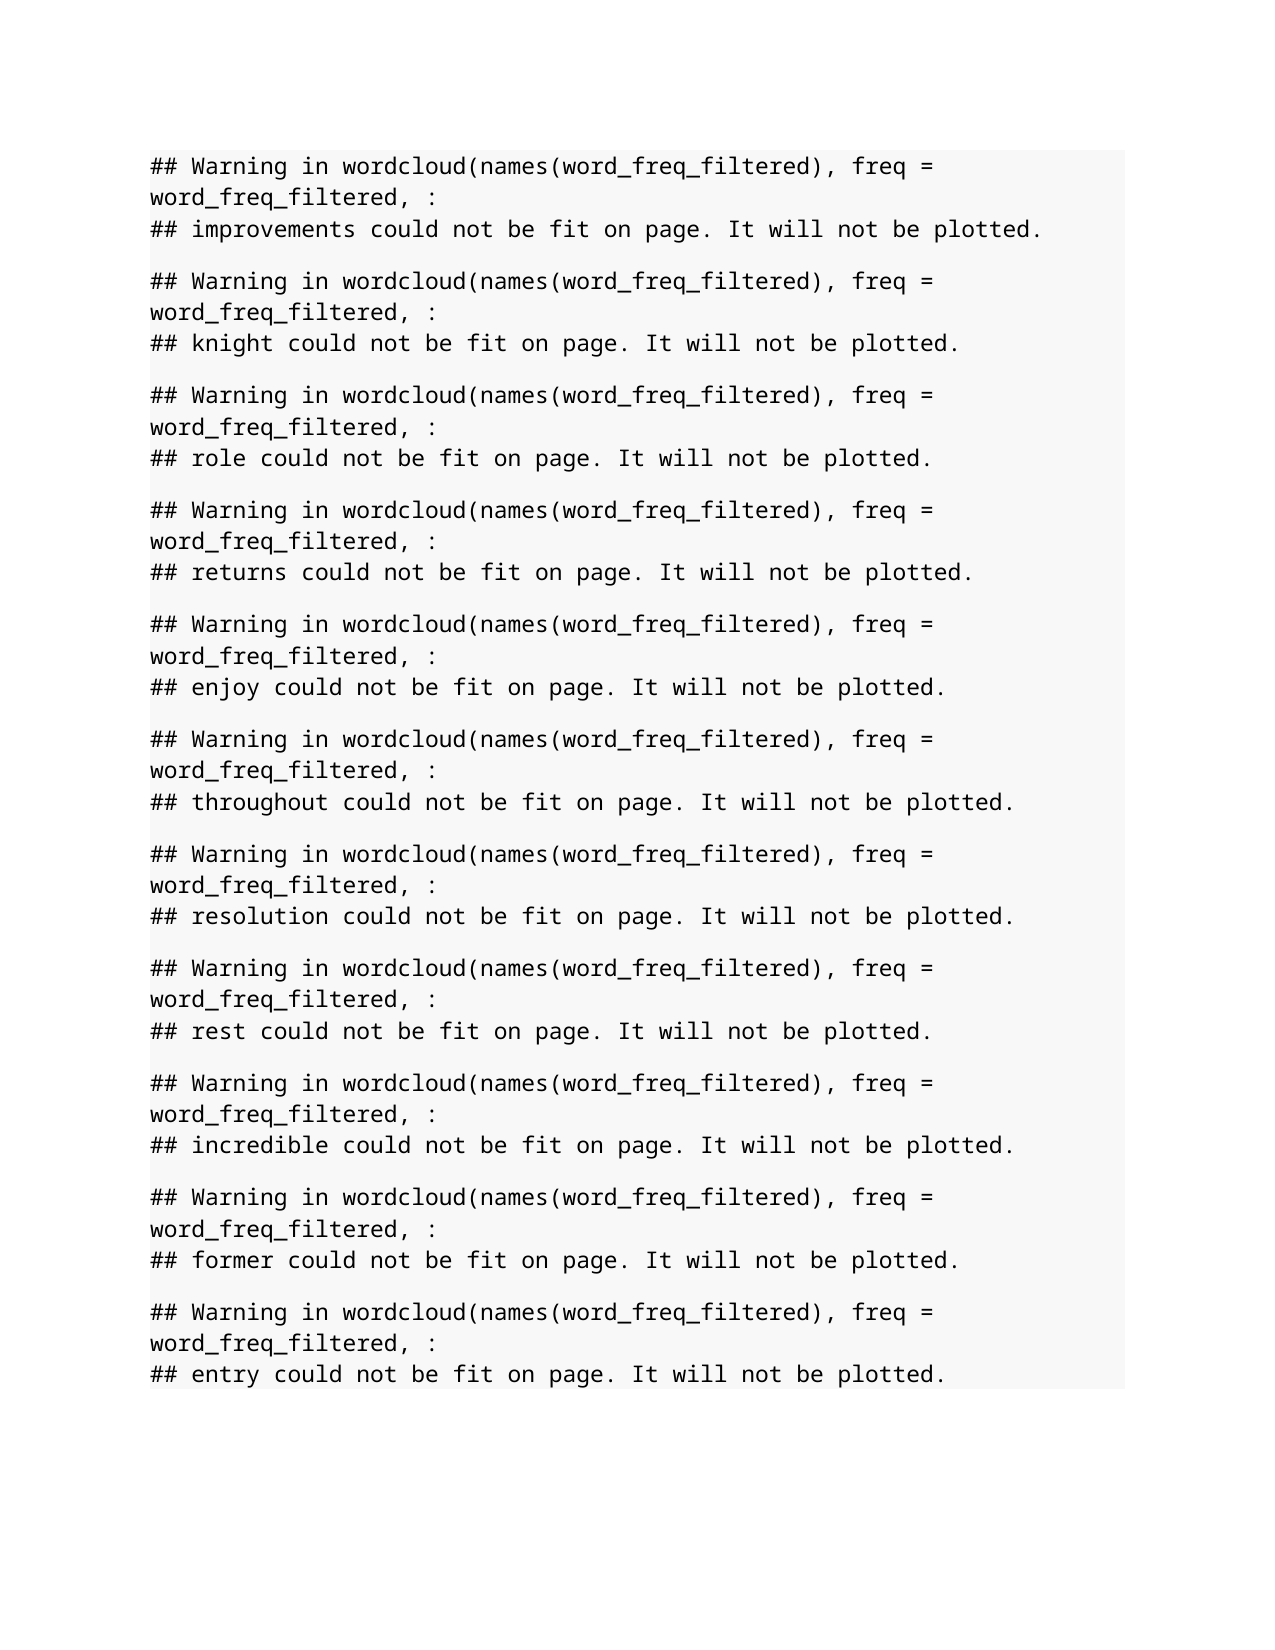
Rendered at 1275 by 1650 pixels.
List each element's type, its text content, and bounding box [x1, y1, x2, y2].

text ## Warning in wordcloud(names(word_freq_filtered), freq = word_freq_filtered, : ## throughout could not be fit on page. It will not be plotted. [150, 723, 1125, 817]
text ## Warning in wordcloud(names(word_freq_filtered), freq = word_freq_filtered, : ## rest could not be fit on page. It will not be plotted. [150, 952, 1125, 1046]
text ## Warning in wordcloud(names(word_freq_filtered), freq = word_freq_filtered, : ## knight could not be fit on page. It will not be plotted. [150, 264, 1125, 358]
text ## Warning in wordcloud(names(word_freq_filtered), freq = word_freq_filtered, : ## entry could not be fit on page. It will not be plotted. [150, 1296, 1125, 1389]
text ## Warning in wordcloud(names(word_freq_filtered), freq = word_freq_filtered, : ## former could not be fit on page. It will not be plotted. [150, 1181, 1125, 1275]
text ## Warning in wordcloud(names(word_freq_filtered), freq = word_freq_filtered, : ## enjoy could not be fit on page. It will not be plotted. [150, 608, 1125, 702]
text ## Warning in wordcloud(names(word_freq_filtered), freq = word_freq_filtered, : ## incredible could not be fit on page. It will not be plotted. [150, 1067, 1125, 1160]
text ## Warning in wordcloud(names(word_freq_filtered), freq = word_freq_filtered, : ## role could not be fit on page. It will not be plotted. [150, 379, 1125, 473]
text ## Warning in wordcloud(names(word_freq_filtered), freq = word_freq_filtered, : ## improvements could not be fit on page. It will not be plotted. [150, 150, 1125, 244]
text ## Warning in wordcloud(names(word_freq_filtered), freq = word_freq_filtered, : ## returns could not be fit on page. It will not be plotted. [150, 494, 1125, 587]
text ## Warning in wordcloud(names(word_freq_filtered), freq = word_freq_filtered, : ## resolution could not be fit on page. It will not be plotted. [150, 837, 1125, 931]
